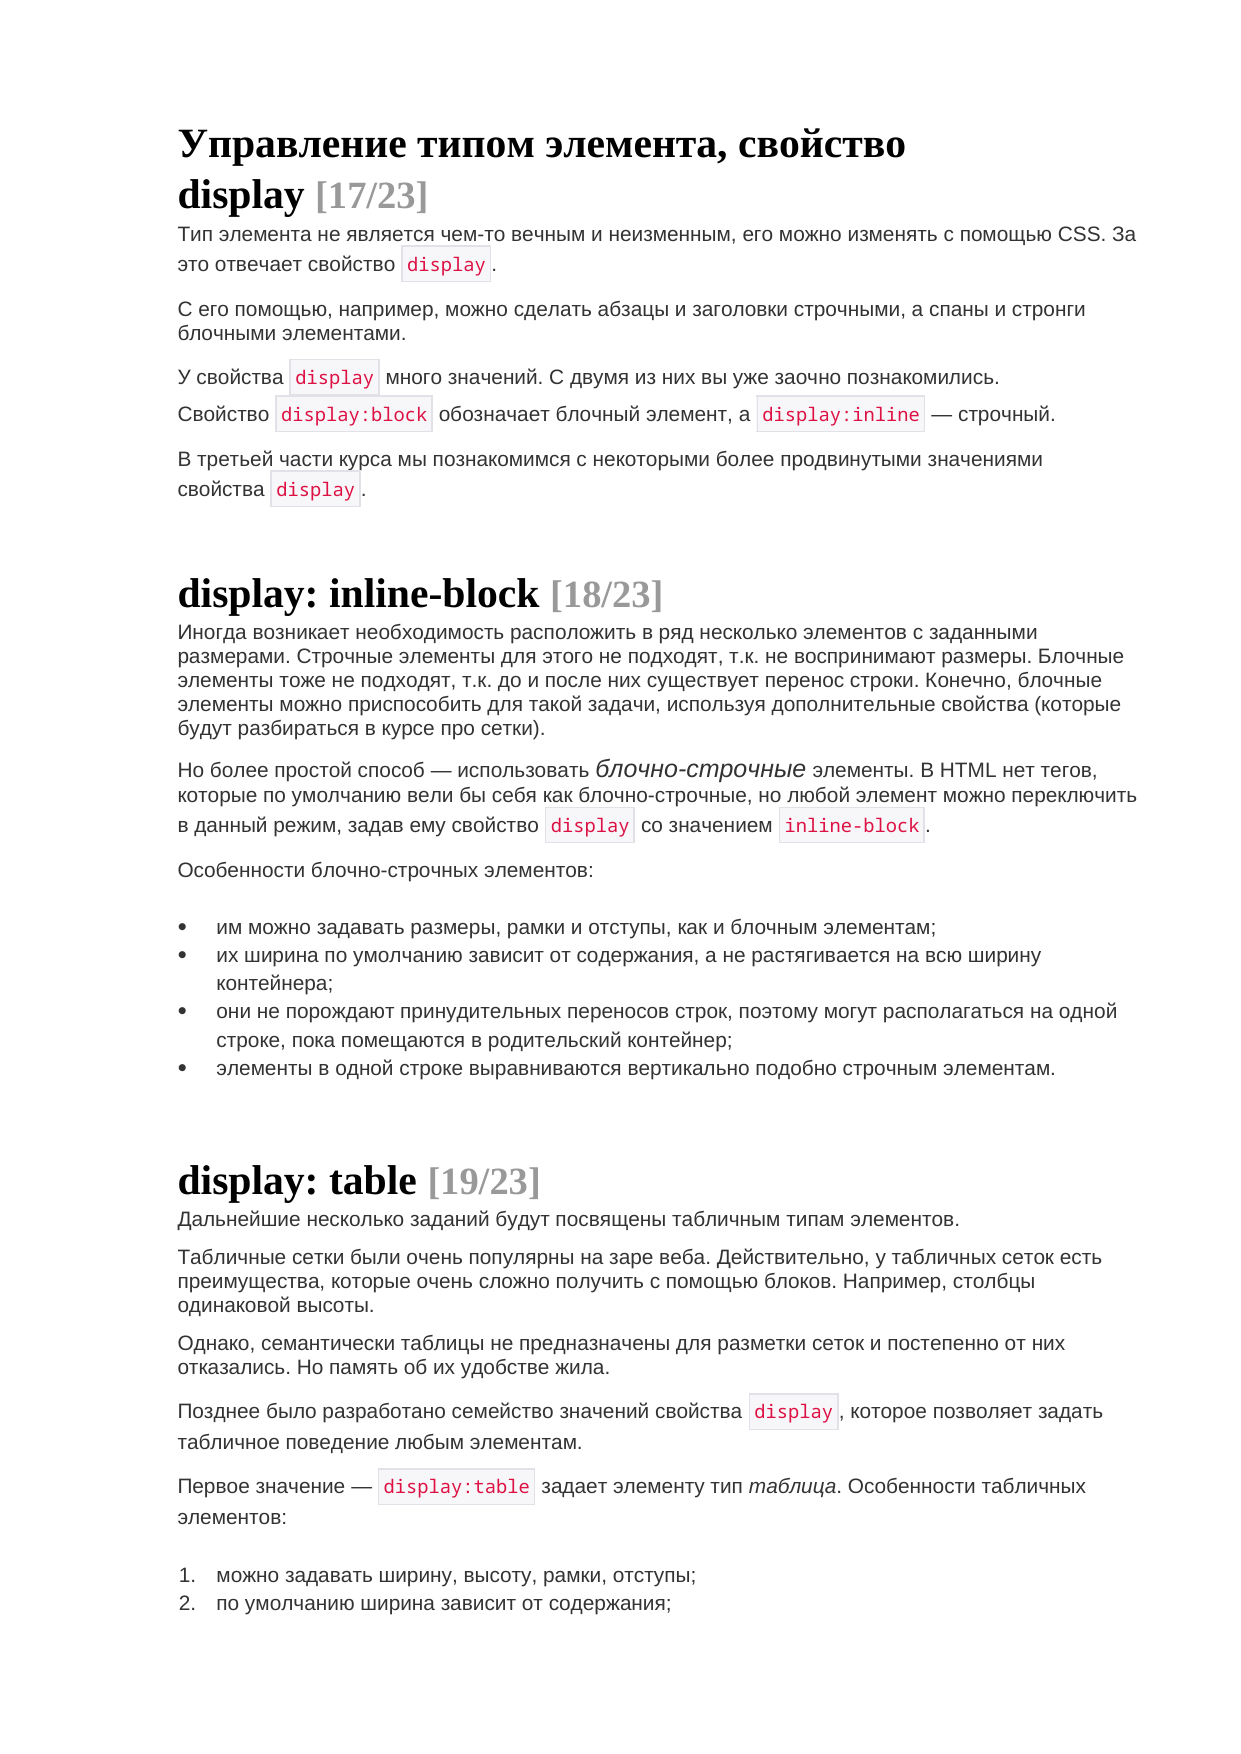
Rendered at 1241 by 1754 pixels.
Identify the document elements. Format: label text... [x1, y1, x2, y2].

text Дальнейшие несколько заданий будут посвящены табличным типам элементов. [177, 1207, 1152, 1231]
text У свойства display много значений. С двумя из них вы уже заочно познакомились. Свойство display:block обозначает блочный элемент, а display:inline — строчный. [380, 358, 1152, 432]
text Тип элемента не является чем-то вечным и неизменным, его можно изменять с помощью CSS. За это отвечает свойство display. [177, 221, 1152, 282]
text Позднее было разработано семейство значений свойства display, которое позволяет задать табличное поведение любым элементам. [177, 1393, 1152, 1454]
subtitle display: table [19/23] [177, 1156, 1152, 1203]
text В третьей части курса мы познакомимся с некоторыми более продвинутыми значениями свойства display. [177, 446, 1152, 507]
text Особенности блочно-строчных элементов: [177, 858, 1152, 882]
list они не порождают принудительных переносов строк, поэтому могут располагаться на одной строке, пока помещаются в родительский контейнер; [179, 995, 1152, 1051]
text У свойства display много значений. С двумя из них вы уже заочно познакомились. Свойство display:block обозначает блочный элемент, а display:inline — строчный. [177, 358, 379, 432]
list их ширина по умолчанию зависит от содержания, а не растягивается на всю ширину контейнера; [179, 939, 1152, 995]
text Но более простой способ — использовать блочно-строчные элементы. В HTML нет тегов, которые по умолчанию вели бы себя как блочно-строчные, но любой элемент можно переключить в данный режим, задав ему свойство display со значением inline-block. [177, 754, 1152, 843]
text С его помощью, например, можно сделать абзацы и заголовки строчными, а спаны и стронги блочными элементами. [177, 296, 1152, 344]
subtitle Управление типом элемента, свойство display [17/23] [177, 118, 1152, 218]
list им можно задавать размеры, рамки и отступы, как и блочным элементам; [179, 911, 1152, 939]
text Однако, семантически таблицы не предназначены для разметки сеток и постепенно от них отказались. Но память об их удобстве жила. [177, 1331, 1152, 1379]
text Табличные сетки были очень популярны на заре веба. Действительно, у табличных сеток есть преимущества, которые очень сложно получить с помощью блоков. Например, столбцы одинаковой высоты. [177, 1245, 1152, 1317]
list по умолчанию ширина зависит от содержания; [179, 1586, 1152, 1614]
text Иногда возникает необходимость расположить в ряд несколько элементов с заданными размерами. Строчные элементы для этого не подходят, т.к. не воспринимают размеры. Блочные элементы тоже не подходят, т.к. до и после них существует перенос строки. Конечно, блочные элементы можно приспособить для такой задачи, используя дополнительные свойства (которые будут разбираться в курсе про сетки). [177, 620, 1152, 740]
text Первое значение — display:table задает элементу тип таблица. Особенности табличных элементов: [177, 1468, 1152, 1529]
list можно задавать ширину, высоту, рамки, отступы; [179, 1558, 1152, 1586]
subtitle display: inline-block [18/23] [177, 568, 1152, 616]
list элементы в одной строке выравниваются вертикально подобно строчным элементам. [179, 1051, 1152, 1079]
